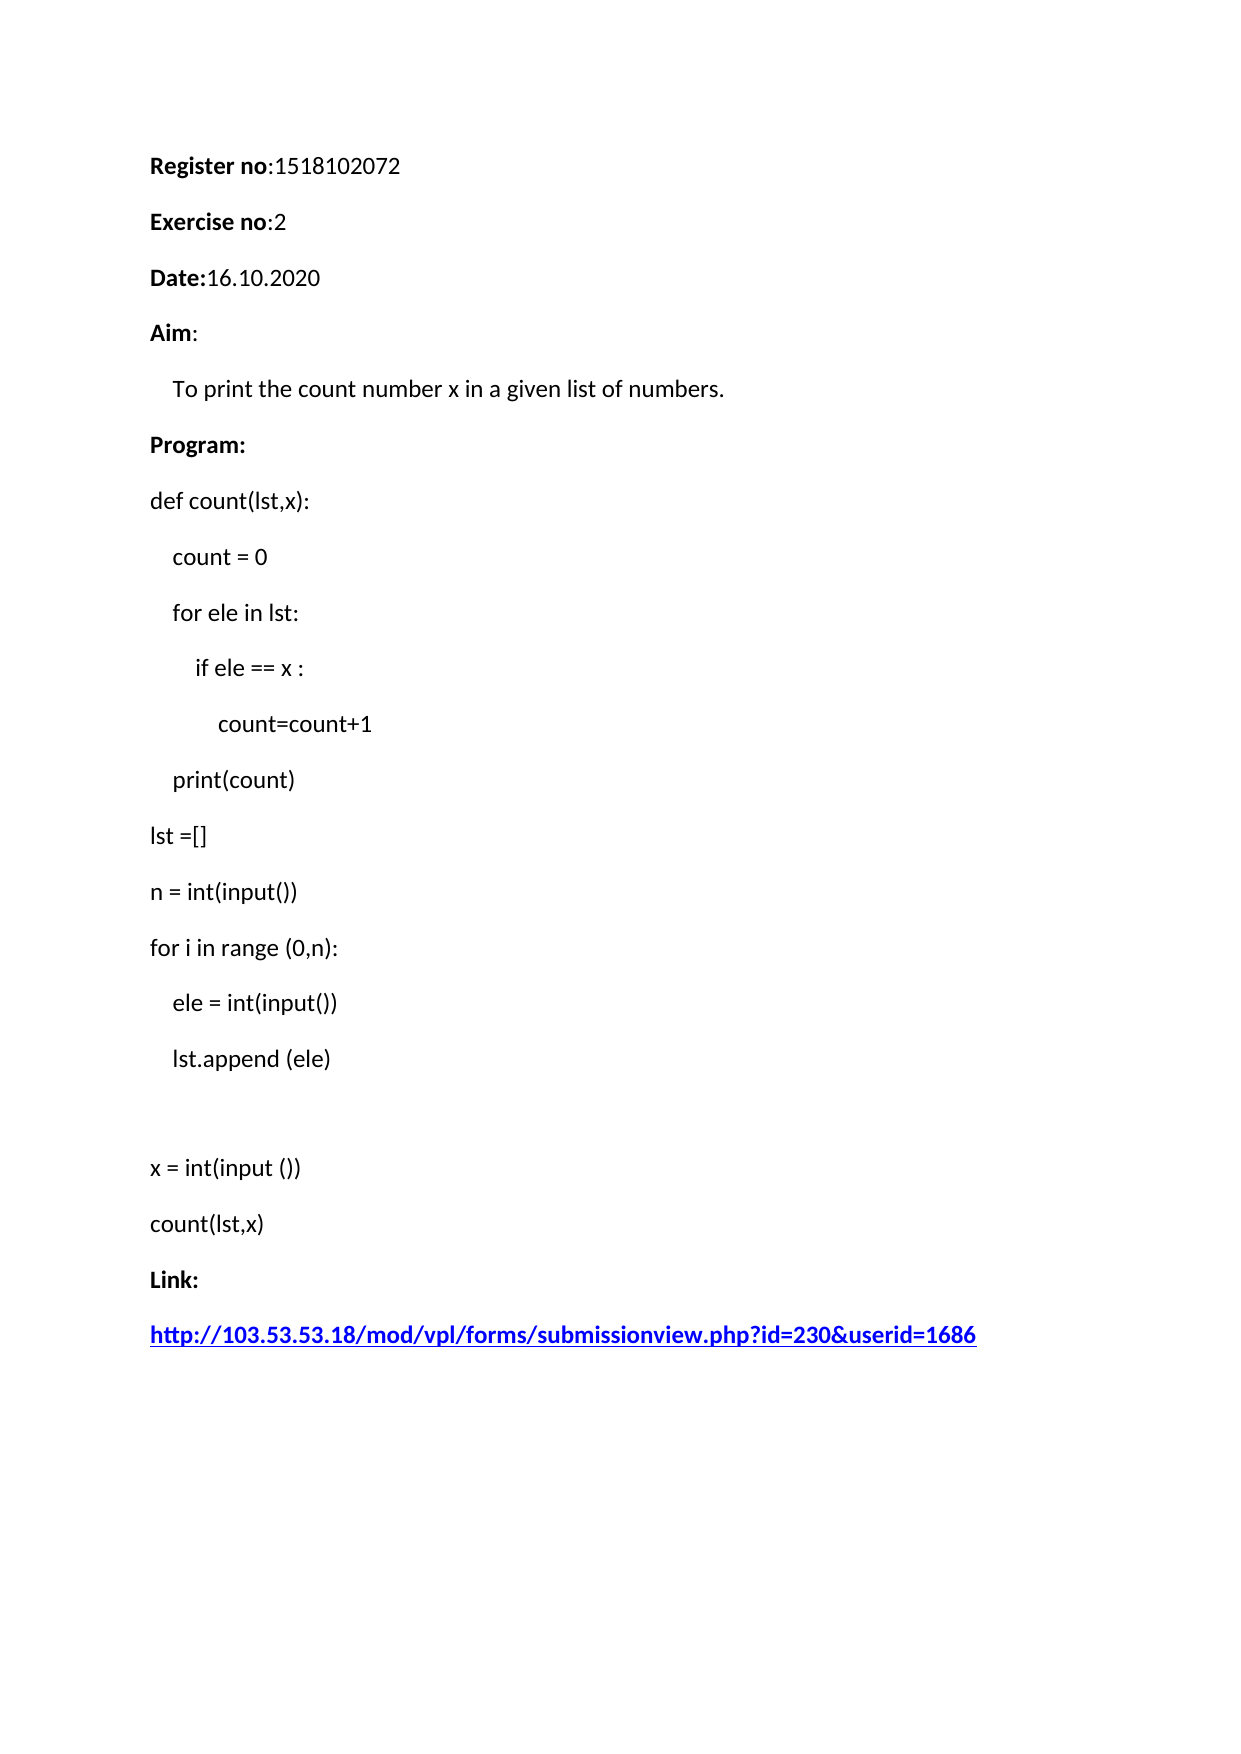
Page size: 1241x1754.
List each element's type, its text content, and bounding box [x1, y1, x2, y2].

text To print the count number x in a given list of numbers. [150, 373, 1090, 404]
text Register no:1518102072 [150, 150, 1090, 181]
text x = int(input ()) [150, 1152, 1090, 1183]
text Program: [150, 429, 1090, 460]
text Link: [150, 1264, 1090, 1294]
text lst.append (ele) [150, 1043, 1090, 1074]
text lst =[] [150, 820, 1090, 851]
text for i in range (0,n): [150, 932, 1090, 962]
text print(count) [150, 764, 1090, 795]
text Exercise no:2 [150, 206, 1090, 236]
text def count(lst,x): [150, 485, 1090, 516]
text for ele in lst: [150, 597, 1090, 627]
text count(lst,x) [150, 1208, 1090, 1238]
text count = 0 [150, 541, 1090, 571]
text ele = int(input()) [150, 987, 1090, 1018]
text Aim: [150, 317, 1090, 348]
text Date:16.10.2020 [150, 262, 1090, 292]
text count=count+1 [150, 708, 1090, 739]
text if ele == x : [150, 652, 1090, 683]
text http://103.53.53.18/mod/vpl/forms/submissionview.php?id=230&userid=1686 [150, 1320, 1090, 1350]
text n = int(input()) [150, 876, 1090, 906]
